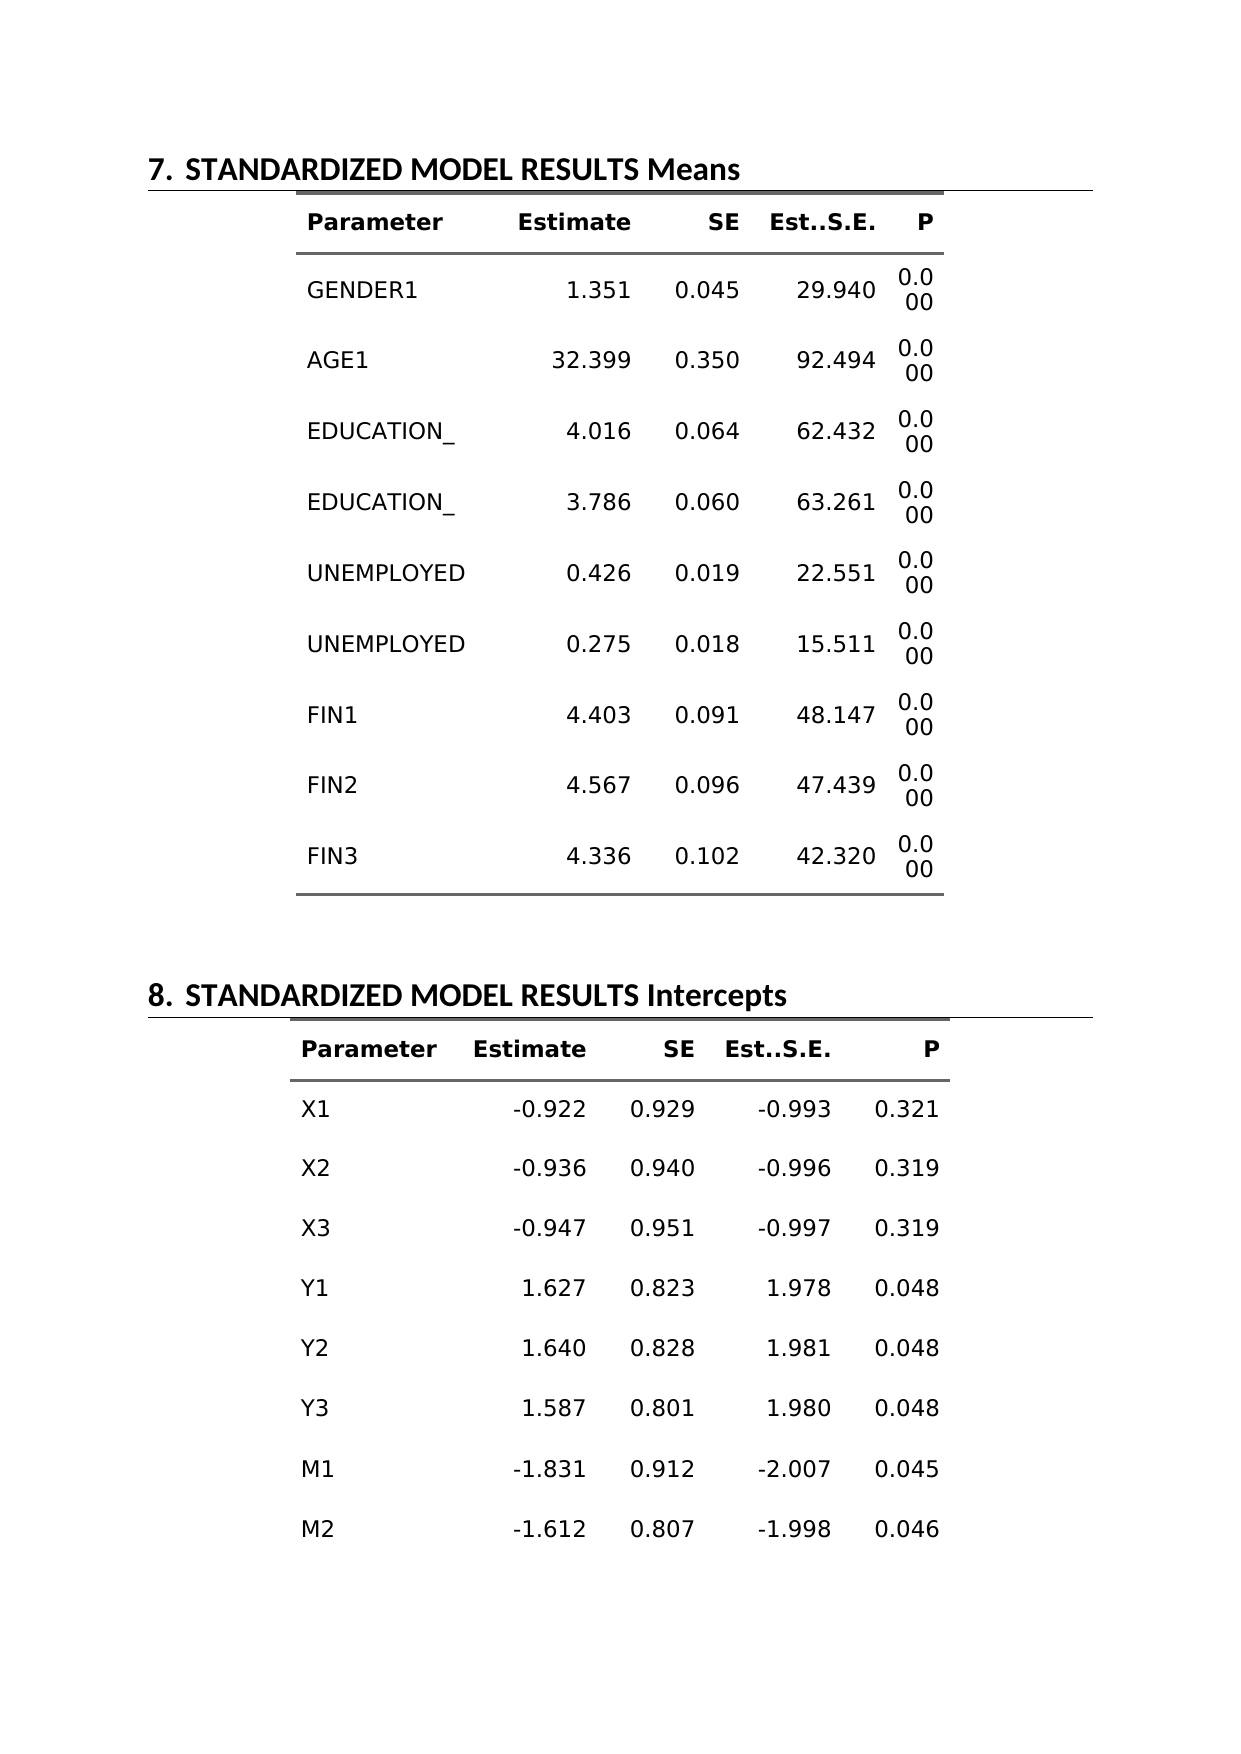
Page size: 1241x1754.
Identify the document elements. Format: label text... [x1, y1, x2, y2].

table_cell 0.000 [887, 751, 944, 822]
table_cell 0.807 [597, 1500, 705, 1560]
table_header Parameter [290, 1021, 453, 1079]
table_cell EDUCATION_ [296, 397, 498, 468]
table_cell 0.096 [642, 751, 750, 822]
table_header P [842, 1021, 950, 1079]
table_cell 0.426 [498, 539, 642, 609]
table_header SE [597, 1021, 705, 1079]
table_cell M1 [290, 1440, 453, 1499]
table_cell 4.336 [498, 822, 642, 893]
table_cell 22.551 [750, 539, 887, 609]
table_cell 0.319 [842, 1199, 950, 1259]
table_cell 0.045 [842, 1440, 950, 1499]
table_cell 1.587 [453, 1379, 597, 1439]
table_cell 0.000 [887, 539, 944, 609]
table_cell 0.321 [842, 1082, 950, 1139]
table_cell 0.048 [842, 1319, 950, 1379]
table_cell 92.494 [750, 326, 887, 397]
table_cell X1 [290, 1082, 453, 1139]
table_cell 0.929 [597, 1082, 705, 1139]
table_cell 32.399 [498, 326, 642, 397]
table_cell 0.828 [597, 1319, 705, 1379]
table_cell UNEMPLOYED [296, 609, 498, 680]
table_cell M2 [290, 1500, 453, 1560]
table_cell 0.319 [842, 1139, 950, 1199]
table_cell 0.000 [887, 326, 944, 397]
table_cell 0.018 [642, 609, 750, 680]
subtitle STANDARDIZED MODEL RESULTS Intercepts [148, 974, 1093, 1017]
table_cell 1.981 [705, 1319, 842, 1379]
table_cell FIN2 [296, 751, 498, 822]
table_cell -0.947 [453, 1199, 597, 1259]
table_cell 0.045 [642, 255, 750, 326]
table_cell -1.612 [453, 1500, 597, 1560]
table_cell 47.439 [750, 751, 887, 822]
table_cell Y3 [290, 1379, 453, 1439]
table_cell 0.912 [597, 1440, 705, 1499]
table_cell -1.831 [453, 1440, 597, 1499]
table_cell FIN3 [296, 822, 498, 893]
table_cell -2.007 [705, 1440, 842, 1499]
table_cell 0.048 [842, 1379, 950, 1439]
table_cell 0.019 [642, 539, 750, 609]
table_cell EDUCATION_ [296, 468, 498, 538]
table_cell UNEMPLOYED [296, 539, 498, 609]
table_cell 1.640 [453, 1319, 597, 1379]
table_cell 0.000 [887, 680, 944, 751]
table_cell 0.000 [887, 822, 944, 893]
table_cell 0.000 [887, 255, 944, 326]
table_cell 0.350 [642, 326, 750, 397]
table_cell -0.997 [705, 1199, 842, 1259]
table_header SE [642, 195, 750, 252]
table_cell 0.060 [642, 468, 750, 538]
table_cell 0.951 [597, 1199, 705, 1259]
table_cell 0.046 [842, 1500, 950, 1560]
table_cell -0.993 [705, 1082, 842, 1139]
table_cell 1.978 [705, 1259, 842, 1319]
table_cell -0.996 [705, 1139, 842, 1199]
table_header P [887, 195, 944, 252]
table_cell -1.998 [705, 1500, 842, 1560]
table_cell 62.432 [750, 397, 887, 468]
table_cell 15.511 [750, 609, 887, 680]
table_cell AGE1 [296, 326, 498, 397]
table_cell -0.922 [453, 1082, 597, 1139]
table_header Est..S.E. [705, 1021, 842, 1079]
table_cell Y2 [290, 1319, 453, 1379]
table_header Est..S.E. [750, 195, 887, 252]
table_cell 0.102 [642, 822, 750, 893]
subtitle STANDARDIZED MODEL RESULTS Means [148, 148, 1093, 190]
table_cell 29.940 [750, 255, 887, 326]
table_cell 1.351 [498, 255, 642, 326]
table_header Estimate [453, 1021, 597, 1079]
table_cell 0.091 [642, 680, 750, 751]
table_cell 0.275 [498, 609, 642, 680]
table_cell 3.786 [498, 468, 642, 538]
table_header Estimate [498, 195, 642, 252]
table_cell Y1 [290, 1259, 453, 1319]
table_cell 0.000 [887, 609, 944, 680]
table_cell -0.936 [453, 1139, 597, 1199]
table_cell 4.567 [498, 751, 642, 822]
table_cell 0.000 [887, 397, 944, 468]
table_cell 0.801 [597, 1379, 705, 1439]
table_cell 0.048 [842, 1259, 950, 1319]
table_cell 63.261 [750, 468, 887, 538]
table_cell 48.147 [750, 680, 887, 751]
table_cell X2 [290, 1139, 453, 1199]
table_cell 42.320 [750, 822, 887, 893]
table_cell 1.980 [705, 1379, 842, 1439]
table_header Parameter [296, 195, 498, 252]
table_cell 1.627 [453, 1259, 597, 1319]
table_cell 4.403 [498, 680, 642, 751]
table_cell 0.064 [642, 397, 750, 468]
table_cell GENDER1 [296, 255, 498, 326]
table_cell 4.016 [498, 397, 642, 468]
table_cell 0.823 [597, 1259, 705, 1319]
table_cell X3 [290, 1199, 453, 1259]
table_cell 0.940 [597, 1139, 705, 1199]
table_cell 0.000 [887, 468, 944, 538]
table_cell FIN1 [296, 680, 498, 751]
